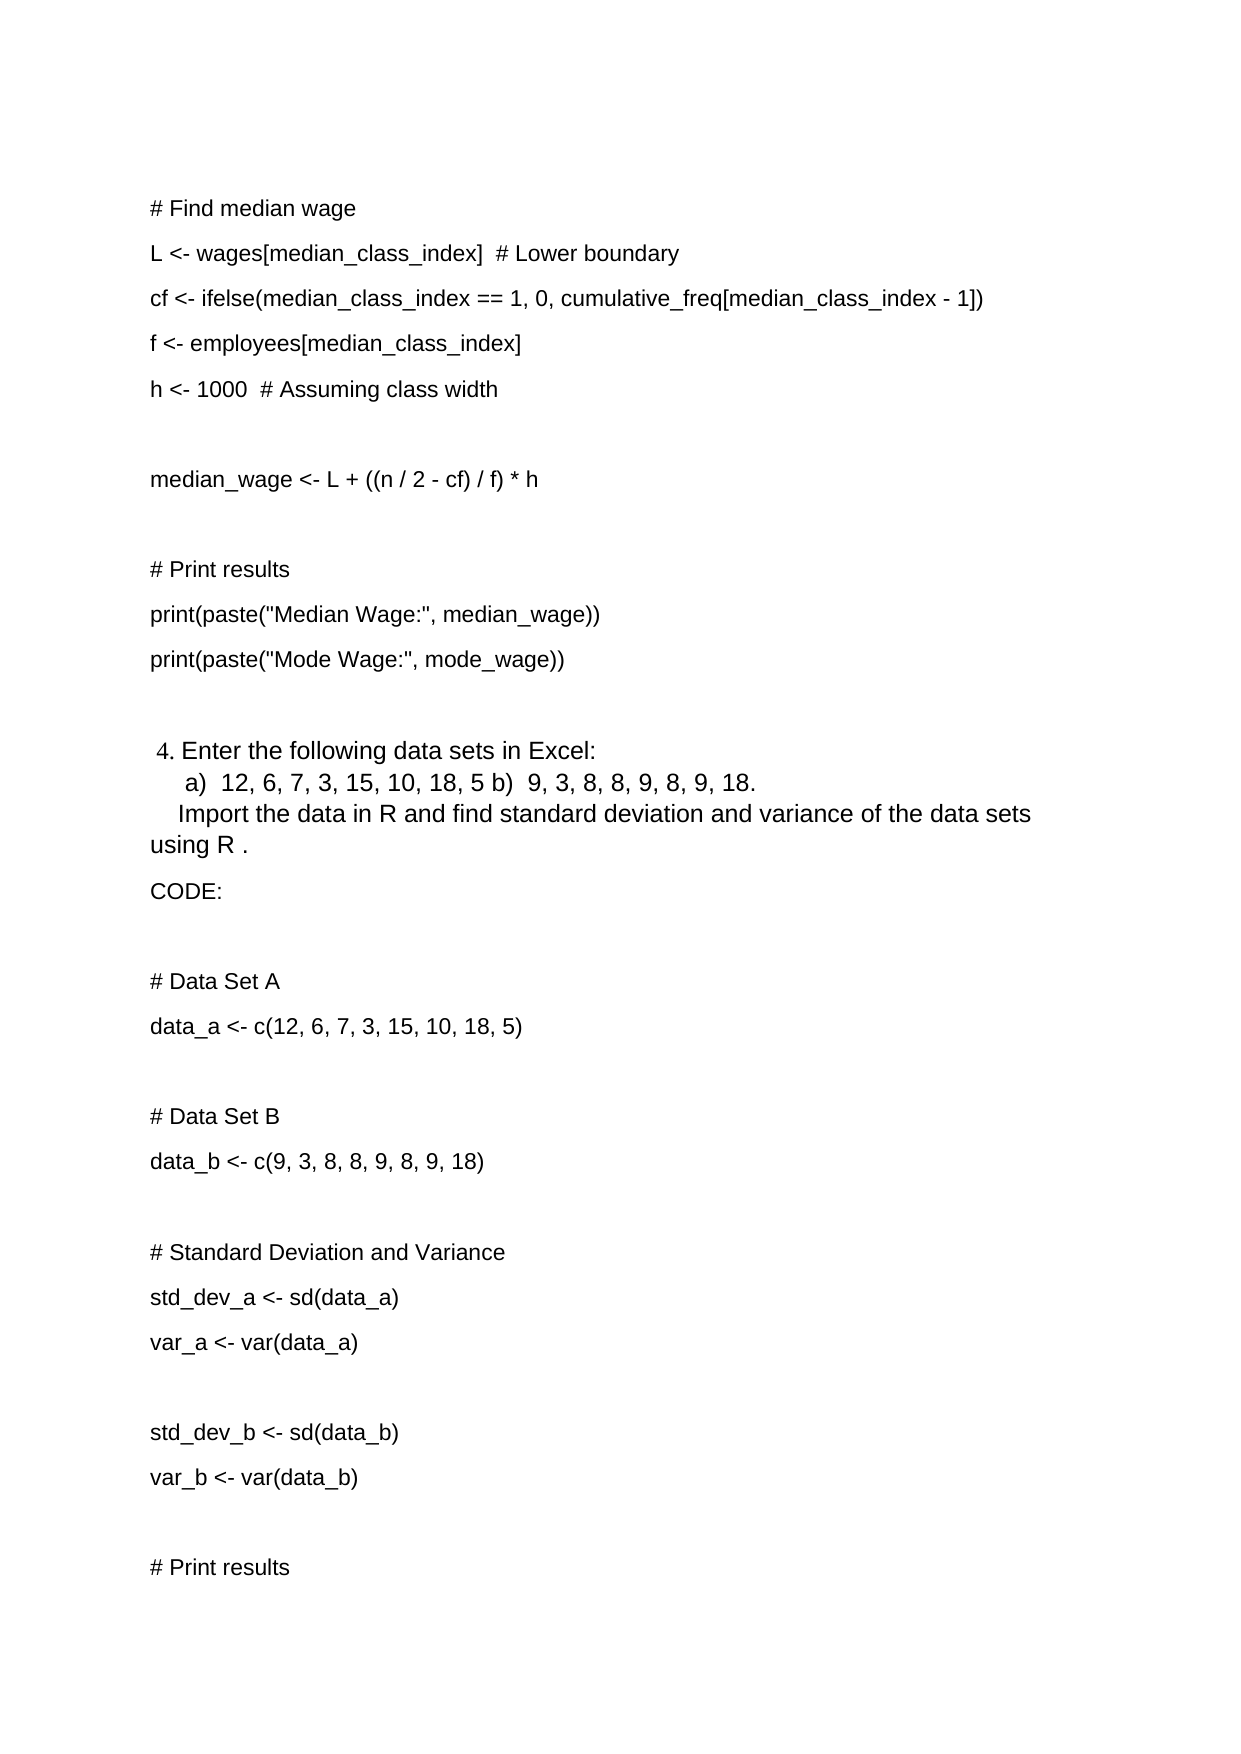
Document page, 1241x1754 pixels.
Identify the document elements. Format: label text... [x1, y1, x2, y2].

text print(paste("Mode Wage:", mode_wage)) [150, 646, 1090, 672]
text # Print results [150, 556, 1090, 582]
text h <- 1000 # Assuming class width [150, 376, 1090, 402]
text data_b <- c(9, 3, 8, 8, 9, 8, 9, 18) [150, 1148, 1090, 1175]
text print(paste("Median Wage:", median_wage)) [150, 601, 1090, 627]
text cf <- ifelse(median_class_index == 1, 0, cumulative_freq[median_class_index - 1]) [150, 285, 1090, 312]
text 4. Enter the following data sets in Excel: [150, 736, 1090, 765]
text # Find median wage [150, 195, 1090, 221]
text var_b <- var(data_b) [150, 1464, 1090, 1490]
text # Standard Deviation and Variance [150, 1238, 1090, 1265]
text std_dev_b <- sd(data_b) [150, 1419, 1090, 1445]
text # Data Set A [150, 968, 1090, 994]
text # Print results [150, 1554, 1090, 1581]
text std_dev_a <- sd(data_a) [150, 1284, 1090, 1310]
text f <- employees[median_class_index] [150, 330, 1090, 357]
text a) 12, 6, 7, 3, 15, 10, 18, 5 b) 9, 3, 8, 8, 9, 8, 9, 18. [150, 768, 1090, 796]
text data_a <- c(12, 6, 7, 3, 15, 10, 18, 5) [150, 1013, 1090, 1039]
text Import the data in R and find standard deviation and variance of the data sets using R . [150, 799, 1090, 859]
text # Data Set B [150, 1103, 1090, 1129]
text median_wage <- L + ((n / 2 - cf) / f) * h [150, 466, 1090, 492]
text var_a <- var(data_a) [150, 1329, 1090, 1355]
text CODE: [150, 878, 1090, 904]
text L <- wages[median_class_index] # Lower boundary [150, 240, 1090, 267]
